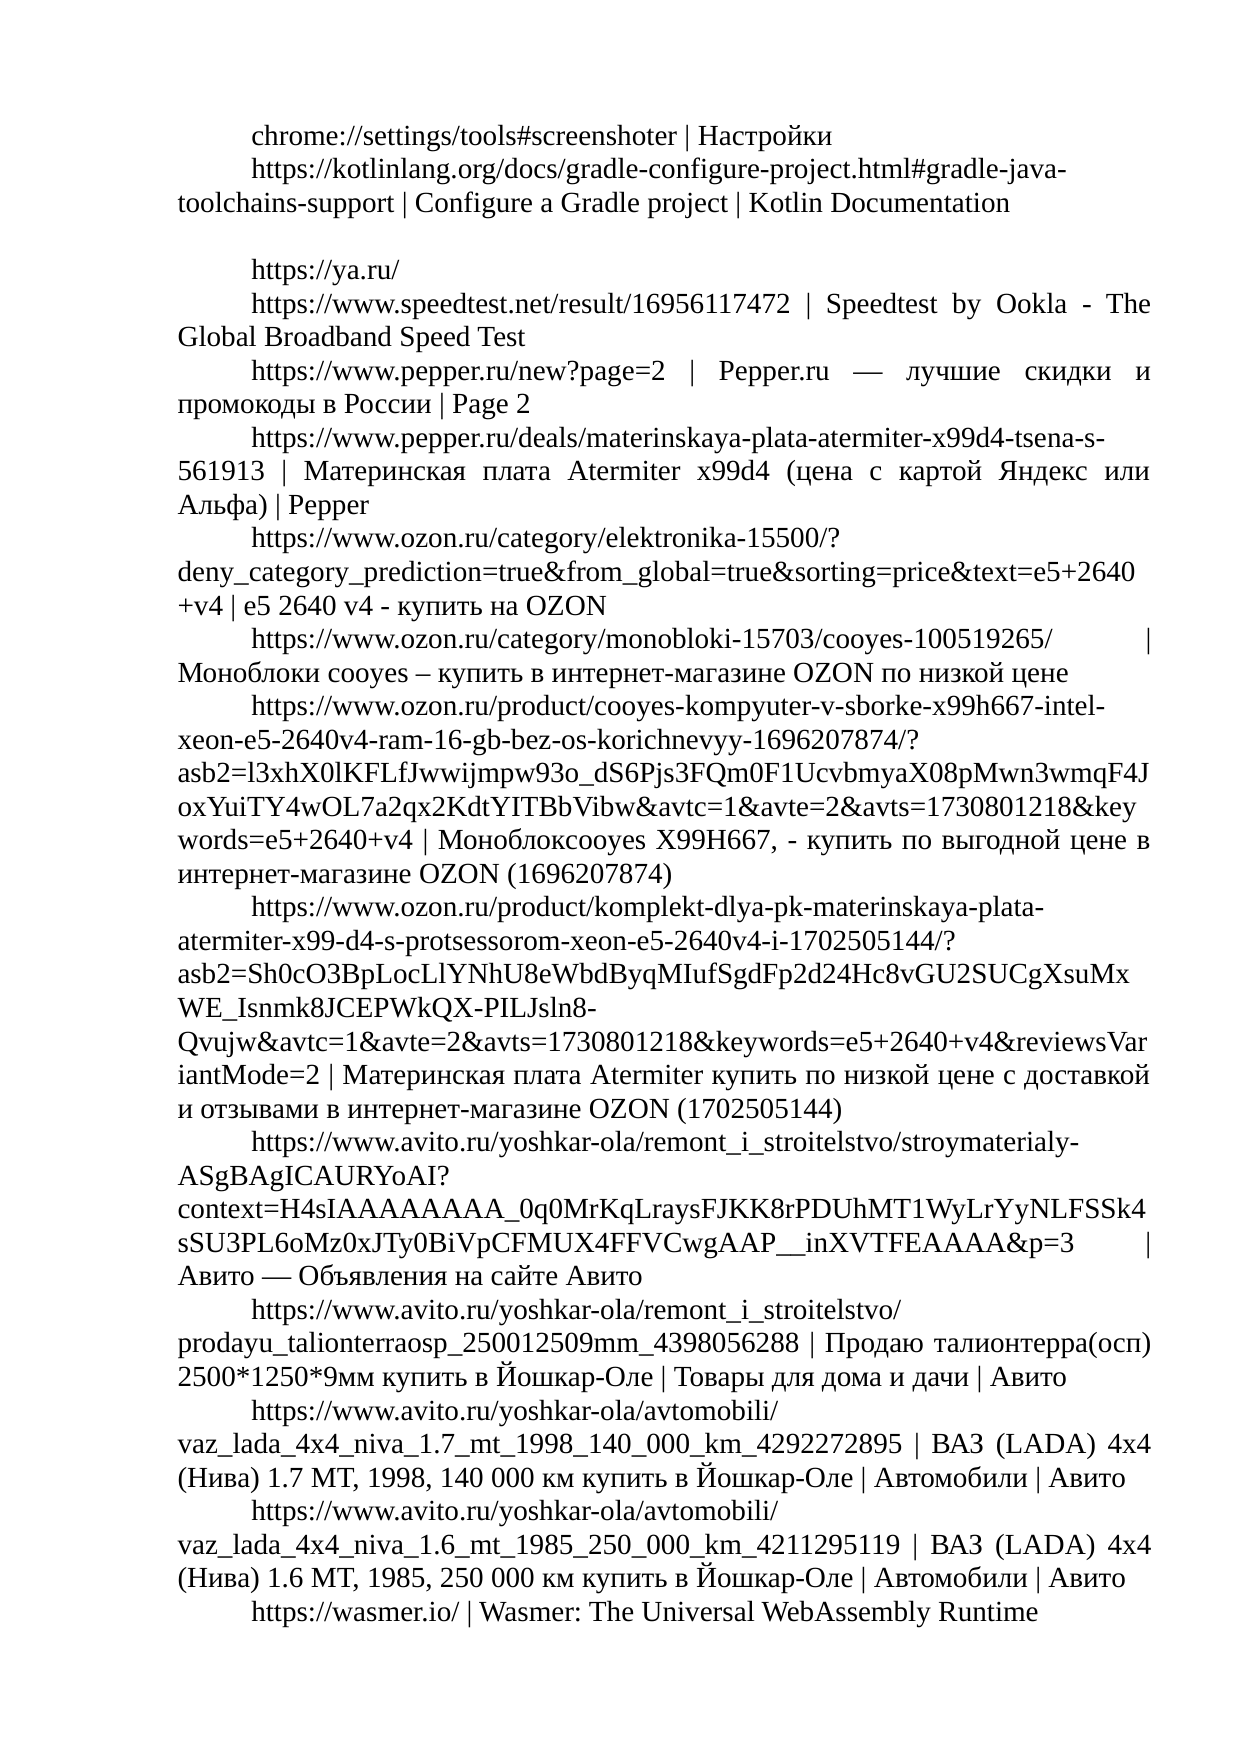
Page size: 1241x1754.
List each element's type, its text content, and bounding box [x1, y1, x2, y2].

text chrome://settings/tools#screenshoter | Настройки [177, 118, 1152, 152]
text https://www.pepper.ru/deals/materinskaya-plata-atermiter-x99d4-tsena-s-561913 | Материнская плата Atermiter x99d4 (цена с картой Яндекс или Альфа) | Pepper [177, 420, 1152, 521]
text https://www.avito.ru/yoshkar-ola/remont_i_stroitelstvo/prodayu_talionterraosp_250012509mm_4398056288 | Продаю талионтерра(осп) 2500*1250*9мм купить в Йошкар-Оле | Товары для дома и дачи | Авито [177, 1292, 1152, 1393]
text https://www.avito.ru/yoshkar-ola/avtomobili/vaz_lada_4x4_niva_1.6_mt_1985_250_000_km_4211295119 | ВАЗ (LADA) 4x4 (Нива) 1.6 MT, 1985, 250 000 км купить в Йошкар-Оле | Автомобили | Авито [177, 1493, 1152, 1594]
text https://www.ozon.ru/category/monobloki-15703/cooyes-100519265/ | Моноблоки cooyes – купить в интернет-магазине OZON по низкой цене [177, 621, 1152, 688]
text https://www.avito.ru/yoshkar-ola/remont_i_stroitelstvo/stroymaterialy-ASgBAgICAURYoAI?context=H4sIAAAAAAAA_0q0MrKqLraysFJKK8rPDUhMT1WyLrYyNLFSSk4sSU3PL6oMz0xJTy0BiVpCFMUX4FFVCwgAAP__inXVTFEAAAA&p=3 | Авито — Объявления на сайте Авито [177, 1124, 1152, 1292]
text https://www.speedtest.net/result/16956117472 | Speedtest by Ookla - The Global Broadband Speed Test [177, 286, 1152, 353]
text https://www.ozon.ru/category/elektronika-15500/?deny_category_prediction=true&from_global=true&sorting=price&text=e5+2640+v4 | e5 2640 v4 - купить на OZON [177, 521, 1152, 621]
text https://kotlinlang.org/docs/gradle-configure-project.html#gradle-java-toolchains-support | Configure a Gradle project | Kotlin Documentation [177, 152, 1152, 219]
text https://ya.ru/ [177, 252, 1152, 286]
text https://www.ozon.ru/product/komplekt-dlya-pk-materinskaya-plata-atermiter-x99-d4-s-protsessorom-xeon-e5-2640v4-i-1702505144/?asb2=Sh0cO3BpLocLlYNhU8eWbdByqMIufSgdFp2d24Hc8vGU2SUCgXsuMxWE_Isnmk8JCEPWkQX-PILJsln8-Qvujw&avtc=1&avte=2&avts=1730801218&keywords=e5+2640+v4&reviewsVariantMode=2 | Материнская плата Atermiter купить по низкой цене с доставкой и отзывами в интернет-магазине OZON (1702505144) [177, 889, 1152, 1124]
text https://www.pepper.ru/new?page=2 | Pepper.ru — лучшие скидки и промокоды в России | Page 2 [177, 353, 1152, 420]
text https://www.avito.ru/yoshkar-ola/avtomobili/vaz_lada_4x4_niva_1.7_mt_1998_140_000_km_4292272895 | ВАЗ (LADA) 4x4 (Нива) 1.7 MT, 1998, 140 000 км купить в Йошкар-Оле | Автомобили | Авито [177, 1393, 1152, 1493]
text https://www.ozon.ru/product/cooyes-kompyuter-v-sborke-x99h667-intel-xeon-e5-2640v4-ram-16-gb-bez-os-korichnevyy-1696207874/?asb2=l3xhX0lKFLfJwwijmpw93o_dS6Pjs3FQm0F1UcvbmyaX08pMwn3wmqF4JoxYuiTY4wOL7a2qx2KdtYITBbVibw&avtc=1&avte=2&avts=1730801218&keywords=e5+2640+v4 | Моноблокcooyes X99H667, - купить по выгодной цене в интернет-магазине OZON (1696207874) [177, 688, 1152, 889]
text https://wasmer.io/ | Wasmer: The Universal WebAssembly Runtime [177, 1594, 1152, 1627]
